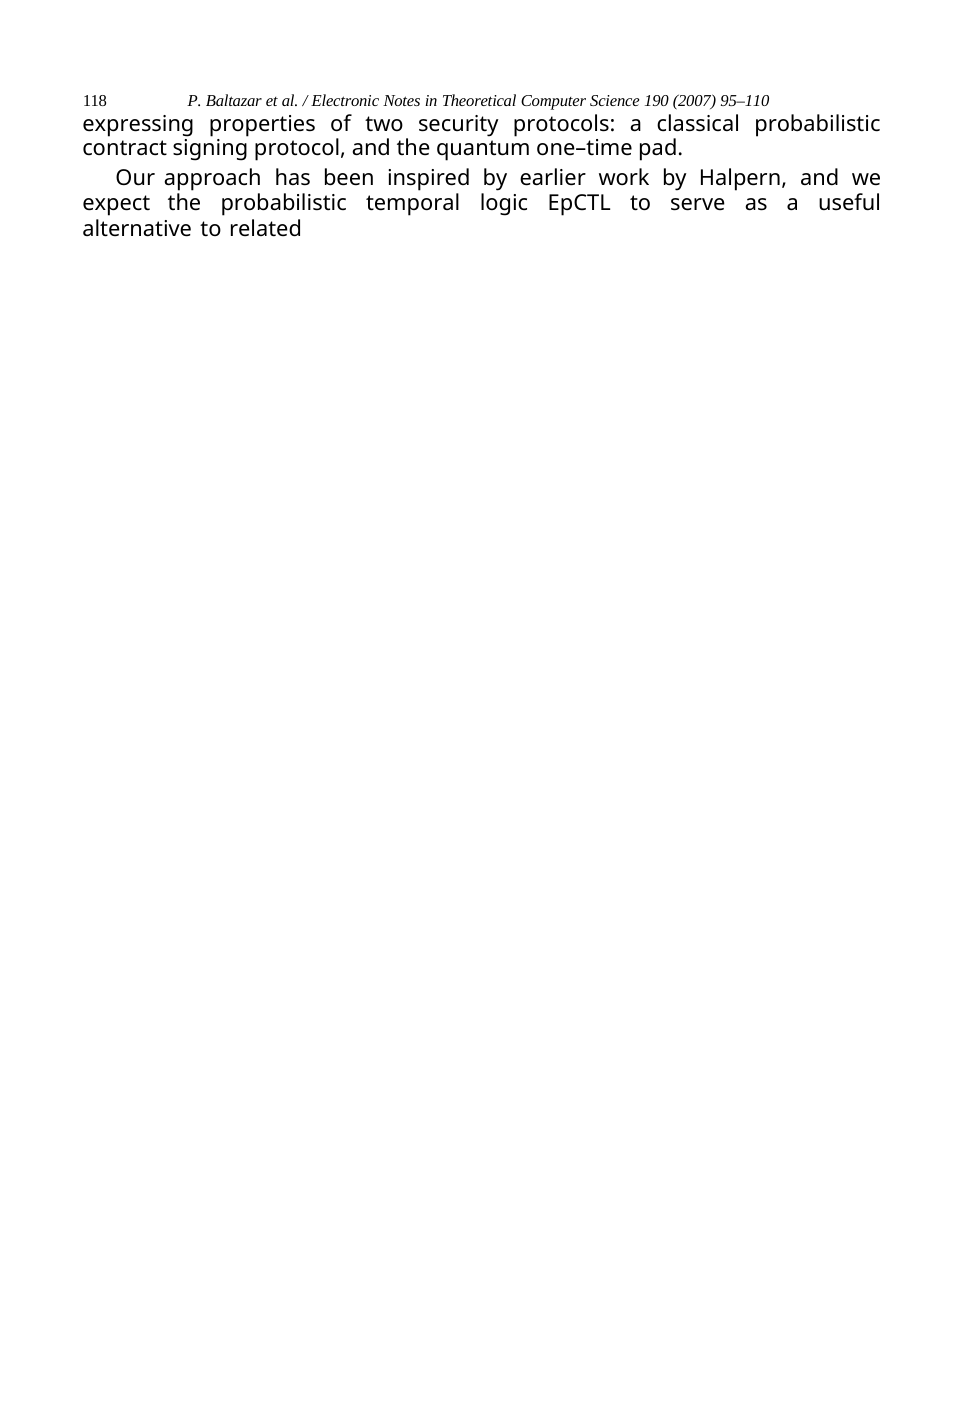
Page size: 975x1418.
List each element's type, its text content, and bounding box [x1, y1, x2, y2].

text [82, 110, 882, 162]
text Our approach has been inspired by earlier work by Halpern, and we expect the probabilistic temporal logic EpCTL to serve as a useful alternative to related [82, 165, 881, 243]
